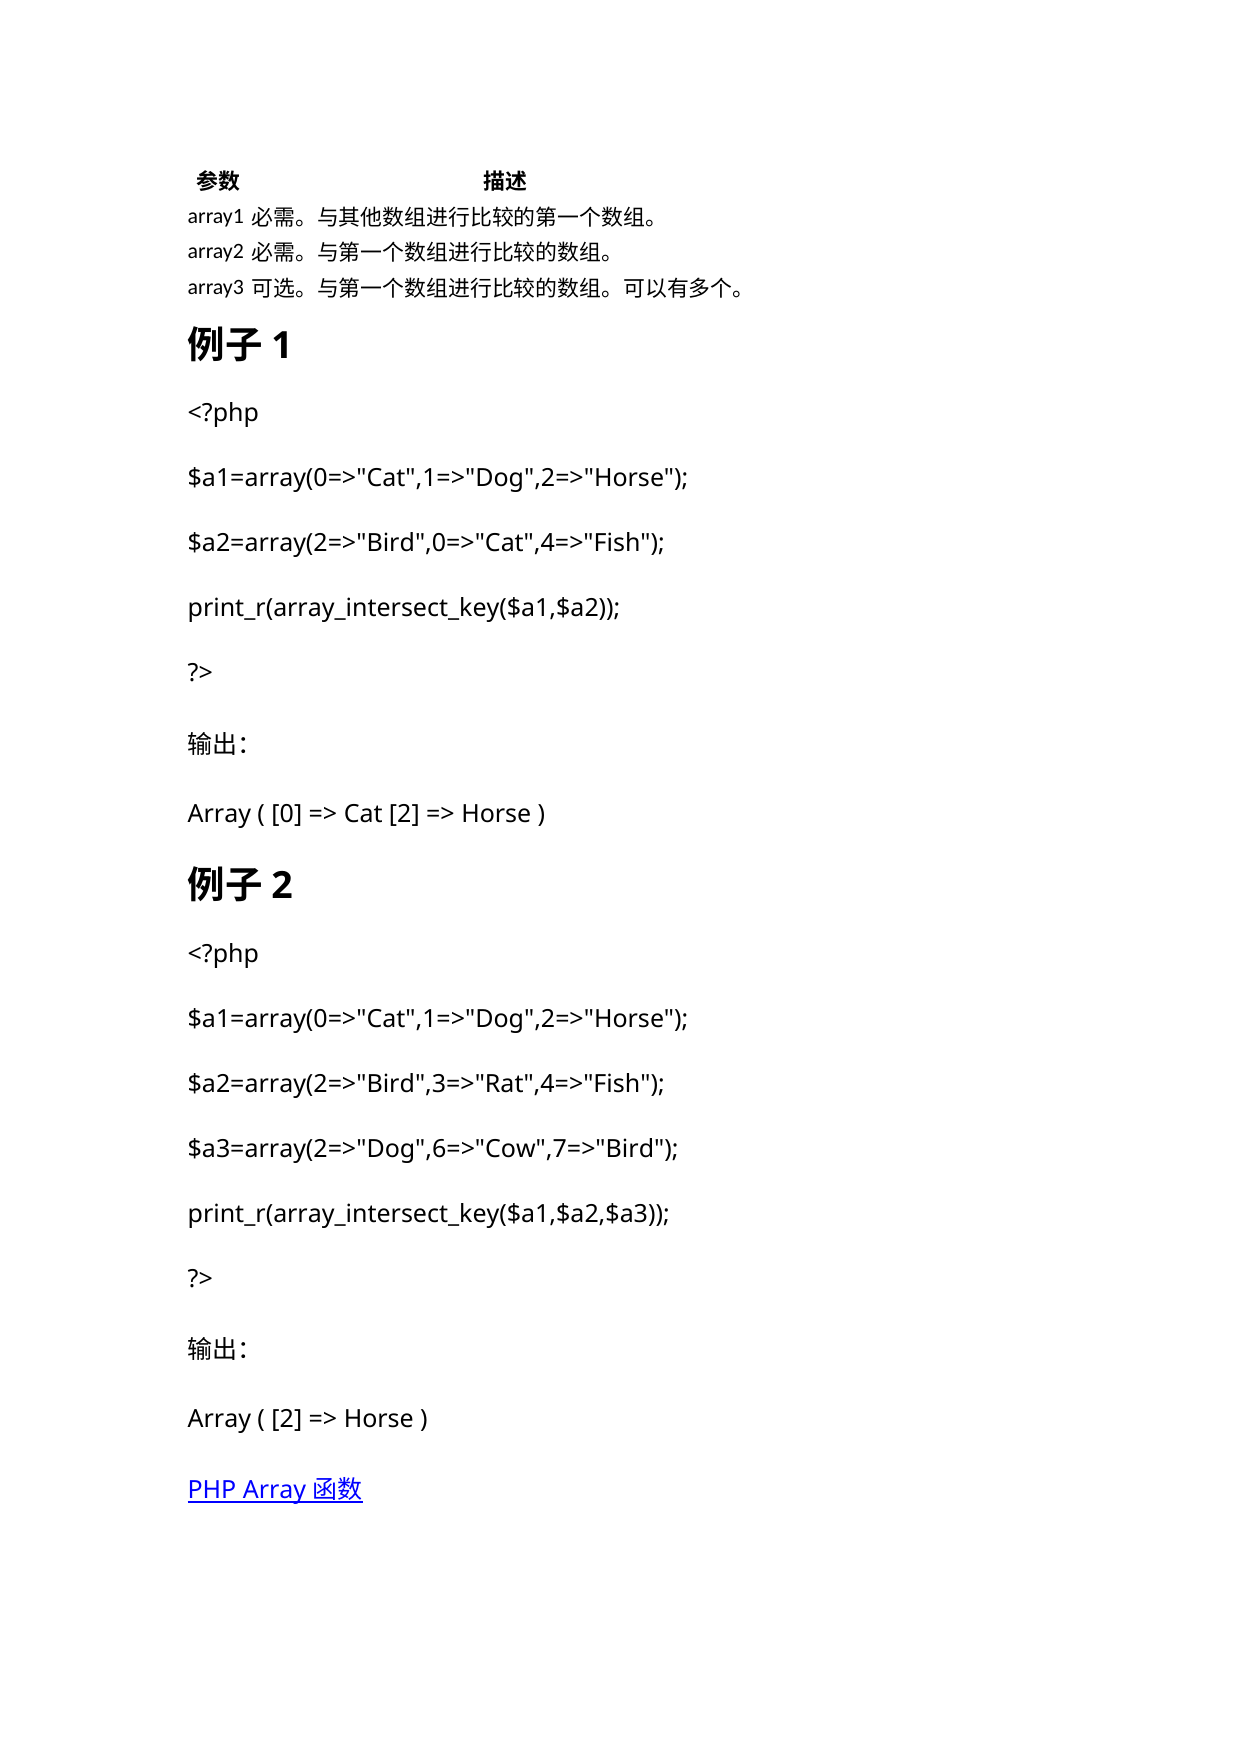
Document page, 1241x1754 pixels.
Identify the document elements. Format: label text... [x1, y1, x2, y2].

text Array ( [2] => Horse ) [187, 1385, 1053, 1450]
text 输出： [187, 710, 1053, 775]
text print_r(array_intersect_key($a1,$a2,$a3)); [187, 1180, 1053, 1245]
text print_r(array_intersect_key($a1,$a2)); [187, 575, 1053, 640]
subtitle 例子 2 [187, 850, 1053, 915]
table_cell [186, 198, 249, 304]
text Array ( [0] => Cat [2] => Horse ) [187, 780, 1053, 845]
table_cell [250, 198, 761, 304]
text 输出： [187, 1315, 1053, 1380]
text $a1=array(0=>"Cat",1=>"Dog",2=>"Horse"); [187, 985, 1053, 1050]
text $a1=array(0=>"Cat",1=>"Dog",2=>"Horse"); [187, 445, 1053, 510]
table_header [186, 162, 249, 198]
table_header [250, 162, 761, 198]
text <?php [187, 380, 1053, 445]
text ?> [187, 1245, 1053, 1310]
text $a3=array(2=>"Dog",6=>"Cow",7=>"Bird"); [187, 1115, 1053, 1180]
text PHP Array 函数 [187, 1455, 1053, 1520]
subtitle 例子 1 [187, 309, 1053, 374]
text <?php [187, 920, 1053, 985]
text $a2=array(2=>"Bird",0=>"Cat",4=>"Fish"); [187, 510, 1053, 575]
text ?> [187, 640, 1053, 705]
text $a2=array(2=>"Bird",3=>"Rat",4=>"Fish"); [187, 1050, 1053, 1115]
